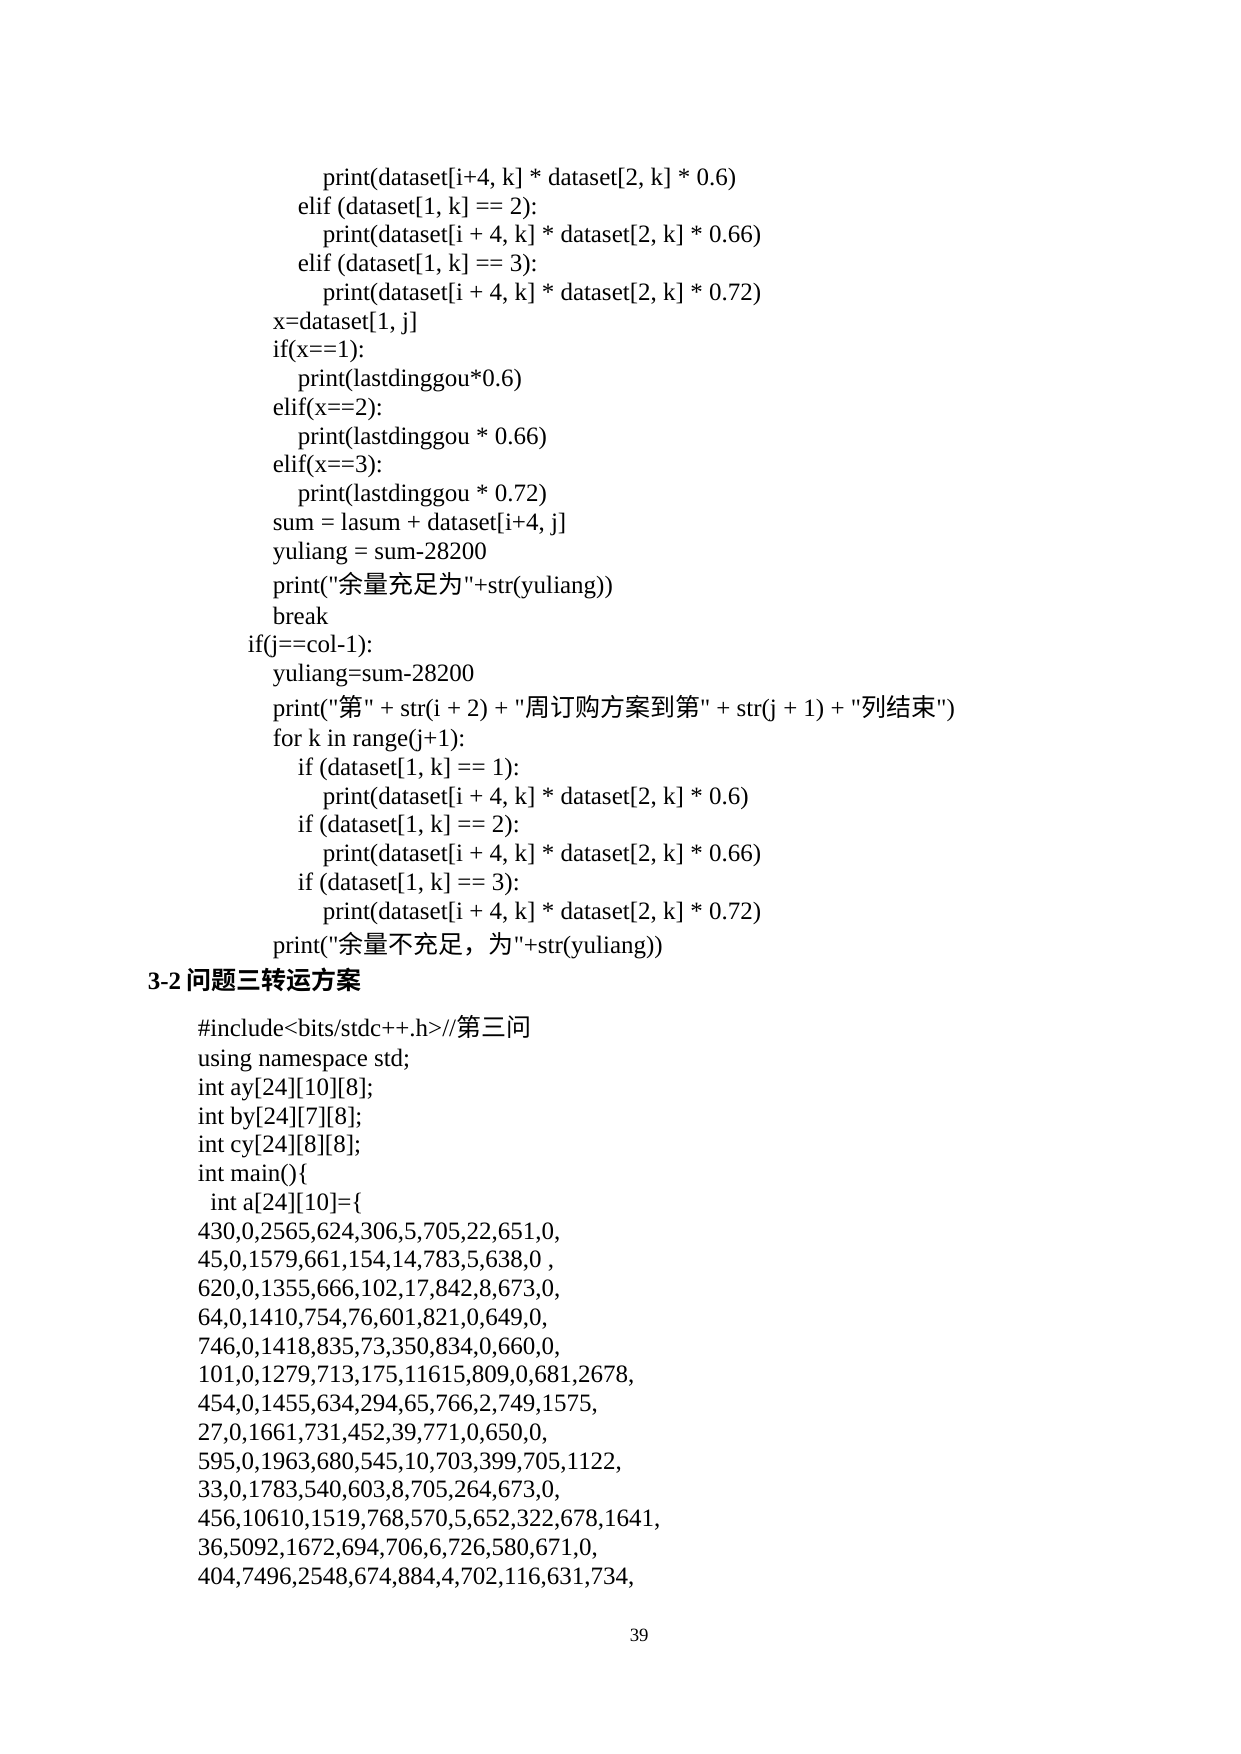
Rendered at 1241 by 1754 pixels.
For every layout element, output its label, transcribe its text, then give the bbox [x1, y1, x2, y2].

text int by[24][7][8]; [148, 1101, 1092, 1129]
text print(dataset[i+4, k] * dataset[2, k] * 0.6) [148, 162, 1092, 191]
text elif (dataset[1, k] == 2): [148, 191, 1092, 219]
text print(dataset[i + 4, k] * dataset[2, k] * 0.66) [148, 219, 1092, 248]
text 454,0,1455,634,294,65,766,2,749,1575, [148, 1388, 1092, 1417]
text if(j==col-1): [148, 629, 1092, 658]
text 746,0,1418,835,73,350,834,0,660,0, [148, 1331, 1092, 1359]
text if(x==1): [148, 334, 1092, 363]
text x=dataset[1, j] [148, 306, 1092, 334]
text using namespace std; [148, 1043, 1092, 1072]
text 27,0,1661,731,452,39,771,0,650,0, [148, 1417, 1092, 1446]
text if (dataset[1, k] == 2): [148, 809, 1092, 838]
text print(lastdinggou * 0.72) [148, 478, 1092, 507]
text print(dataset[i + 4, k] * dataset[2, k] * 0.66) [148, 838, 1092, 867]
text for k in range(j+1): [148, 723, 1092, 752]
text 430,0,2565,624,306,5,705,22,651,0, [148, 1216, 1092, 1244]
text 595,0,1963,680,545,10,703,399,705,1122, [148, 1446, 1092, 1474]
text yuliang=sum-28200 [148, 658, 1092, 687]
text if (dataset[1, k] == 1): [148, 752, 1092, 781]
text elif (dataset[1, k] == 3): [148, 248, 1092, 277]
text print(dataset[i + 4, k] * dataset[2, k] * 0.72) [148, 277, 1092, 306]
text sum = lasum + dataset[i+4, j] [148, 507, 1092, 536]
text 620,0,1355,666,102,17,842,8,673,0, [148, 1273, 1092, 1302]
text print(dataset[i + 4, k] * dataset[2, k] * 0.72) [148, 896, 1092, 924]
text elif(x==3): [148, 449, 1092, 478]
text print("余量不充足，为"+str(yuliang)) [148, 924, 1092, 961]
text 404,7496,2548,674,884,4,702,116,631,734, [148, 1561, 1092, 1589]
text print("第" + str(i + 2) + "周订购方案到第" + str(j + 1) + "列结束") [148, 687, 1092, 723]
text break [148, 601, 1092, 629]
text int a[24][10]={ [148, 1187, 1092, 1216]
text 45,0,1579,661,154,14,783,5,638,0 , [148, 1244, 1092, 1273]
text 33,0,1783,540,603,8,705,264,673,0, [148, 1474, 1092, 1503]
text int main(){ [148, 1158, 1092, 1187]
text 101,0,1279,713,175,11615,809,0,681,2678, [148, 1359, 1092, 1388]
text 64,0,1410,754,76,601,821,0,649,0, [148, 1302, 1092, 1331]
text 456,10610,1519,768,570,5,652,322,678,1641, [148, 1503, 1092, 1532]
text 36,5092,1672,694,706,6,726,580,671,0, [148, 1532, 1092, 1561]
text #include<bits/stdc++.h>//第三问 [148, 1007, 1092, 1043]
text if (dataset[1, k] == 3): [148, 867, 1092, 896]
text print("余量充足为"+str(yuliang)) [148, 564, 1092, 601]
text int cy[24][8][8]; [148, 1129, 1092, 1158]
text int ay[24][10][8]; [148, 1072, 1092, 1101]
text yuliang = sum-28200 [148, 536, 1092, 564]
text print(dataset[i + 4, k] * dataset[2, k] * 0.6) [148, 781, 1092, 809]
text elif(x==2): [148, 392, 1092, 421]
text print(lastdinggou*0.6) [148, 363, 1092, 392]
text print(lastdinggou * 0.66) [148, 421, 1092, 449]
subtitle 3-2问题三转运方案 [148, 961, 1092, 997]
